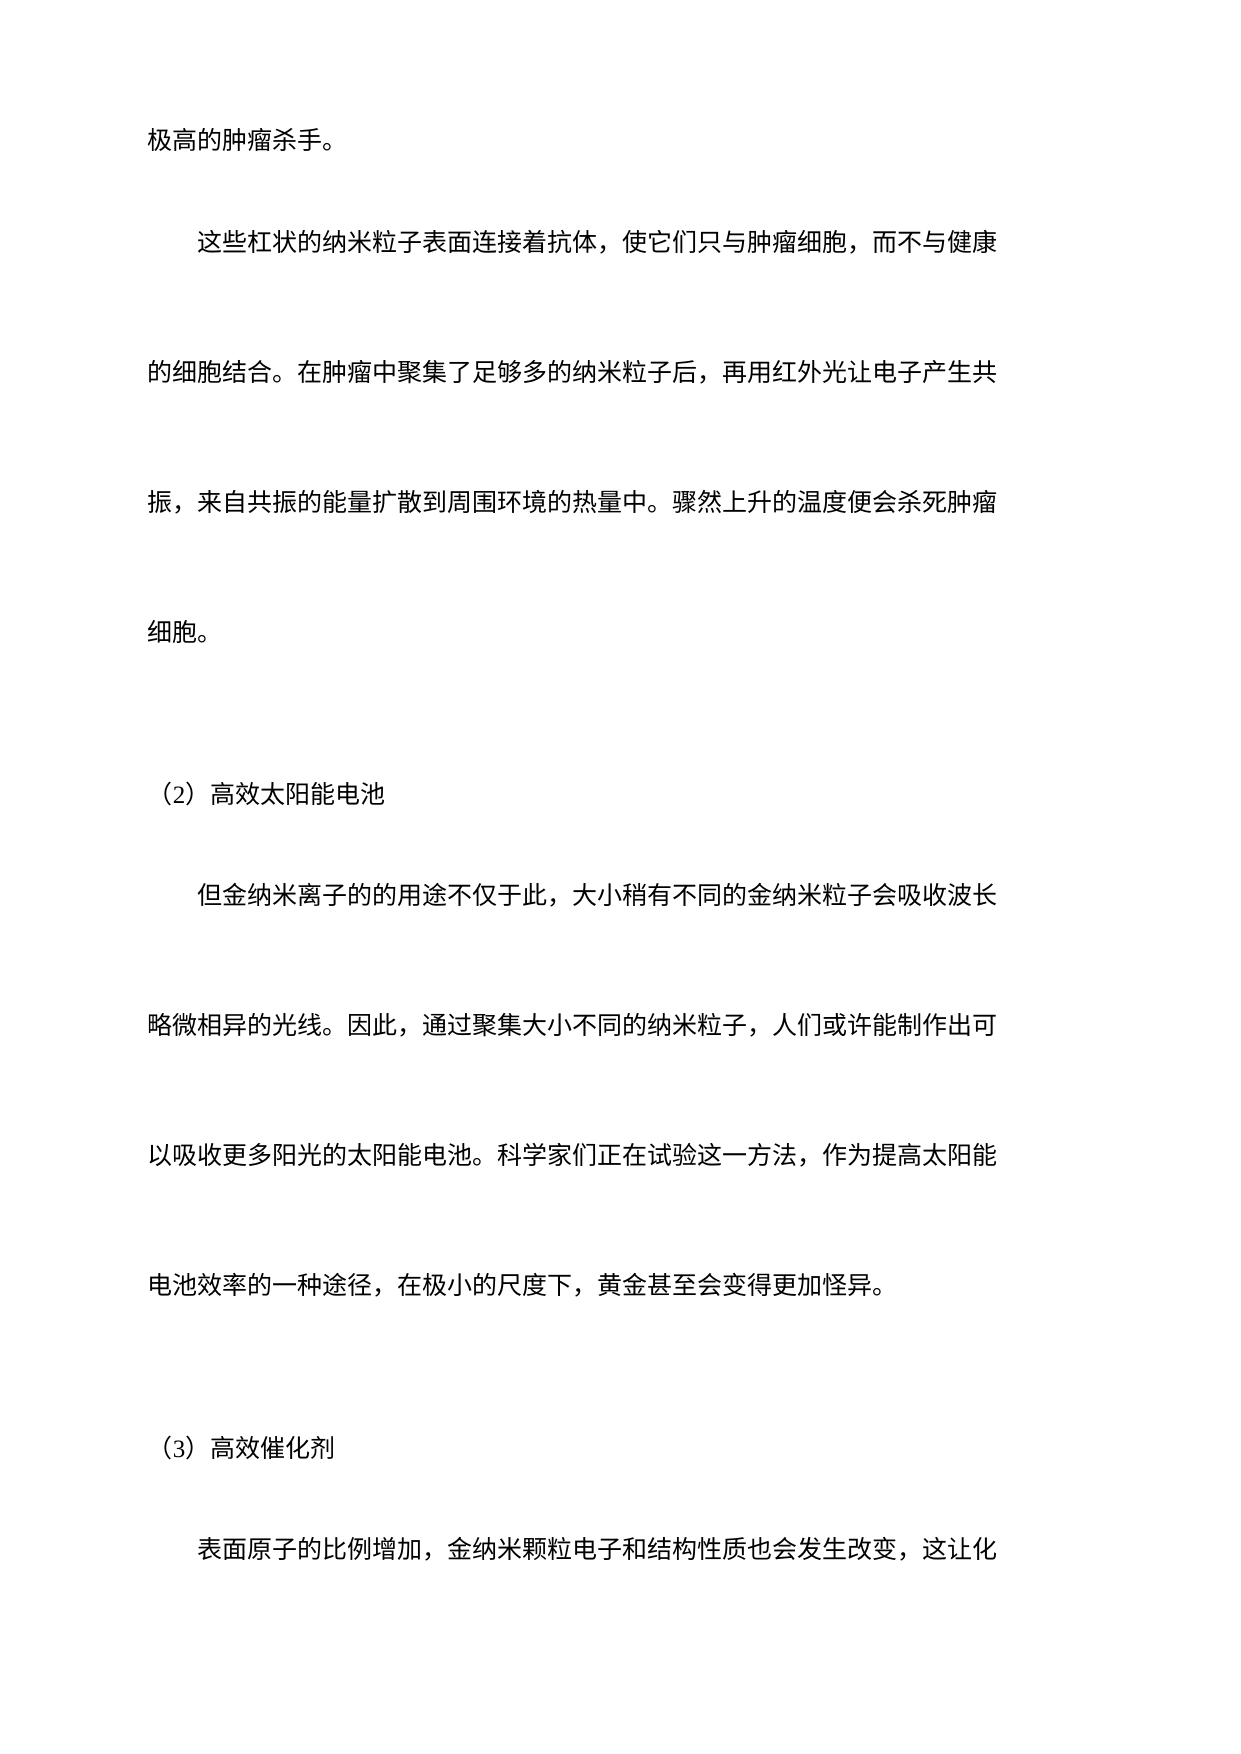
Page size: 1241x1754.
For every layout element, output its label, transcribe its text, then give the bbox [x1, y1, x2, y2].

text 但金纳米离子的的用途不仅于此，大小稍有不同的金纳米粒子会吸收波长略微相异的光线。因此，通过聚集大小不同的纳米粒子，人们或许能制作出可以吸收更多阳光的太阳能电池。科学家们正在试验这一方法，作为提高太阳能电池效率的一种途径，在极小的尺度下，黄金甚至会变得更加怪异。 [148, 861, 1019, 1316]
text （3）高效催化剂 [148, 1414, 1019, 1479]
text 这些杠状的纳米粒子表面连接着抗体，使它们只与肿瘤细胞，而不与健康的细胞结合。在肿瘤中聚集了足够多的纳米粒子后，再用红外光让电子产生共振，来自共振的能量扩散到周围环境的热量中。骤然上升的温度便会杀死肿瘤细胞。 [148, 208, 1019, 663]
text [148, 106, 1019, 171]
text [148, 1515, 1019, 1580]
text （2）高效太阳能电池 [148, 760, 1019, 825]
